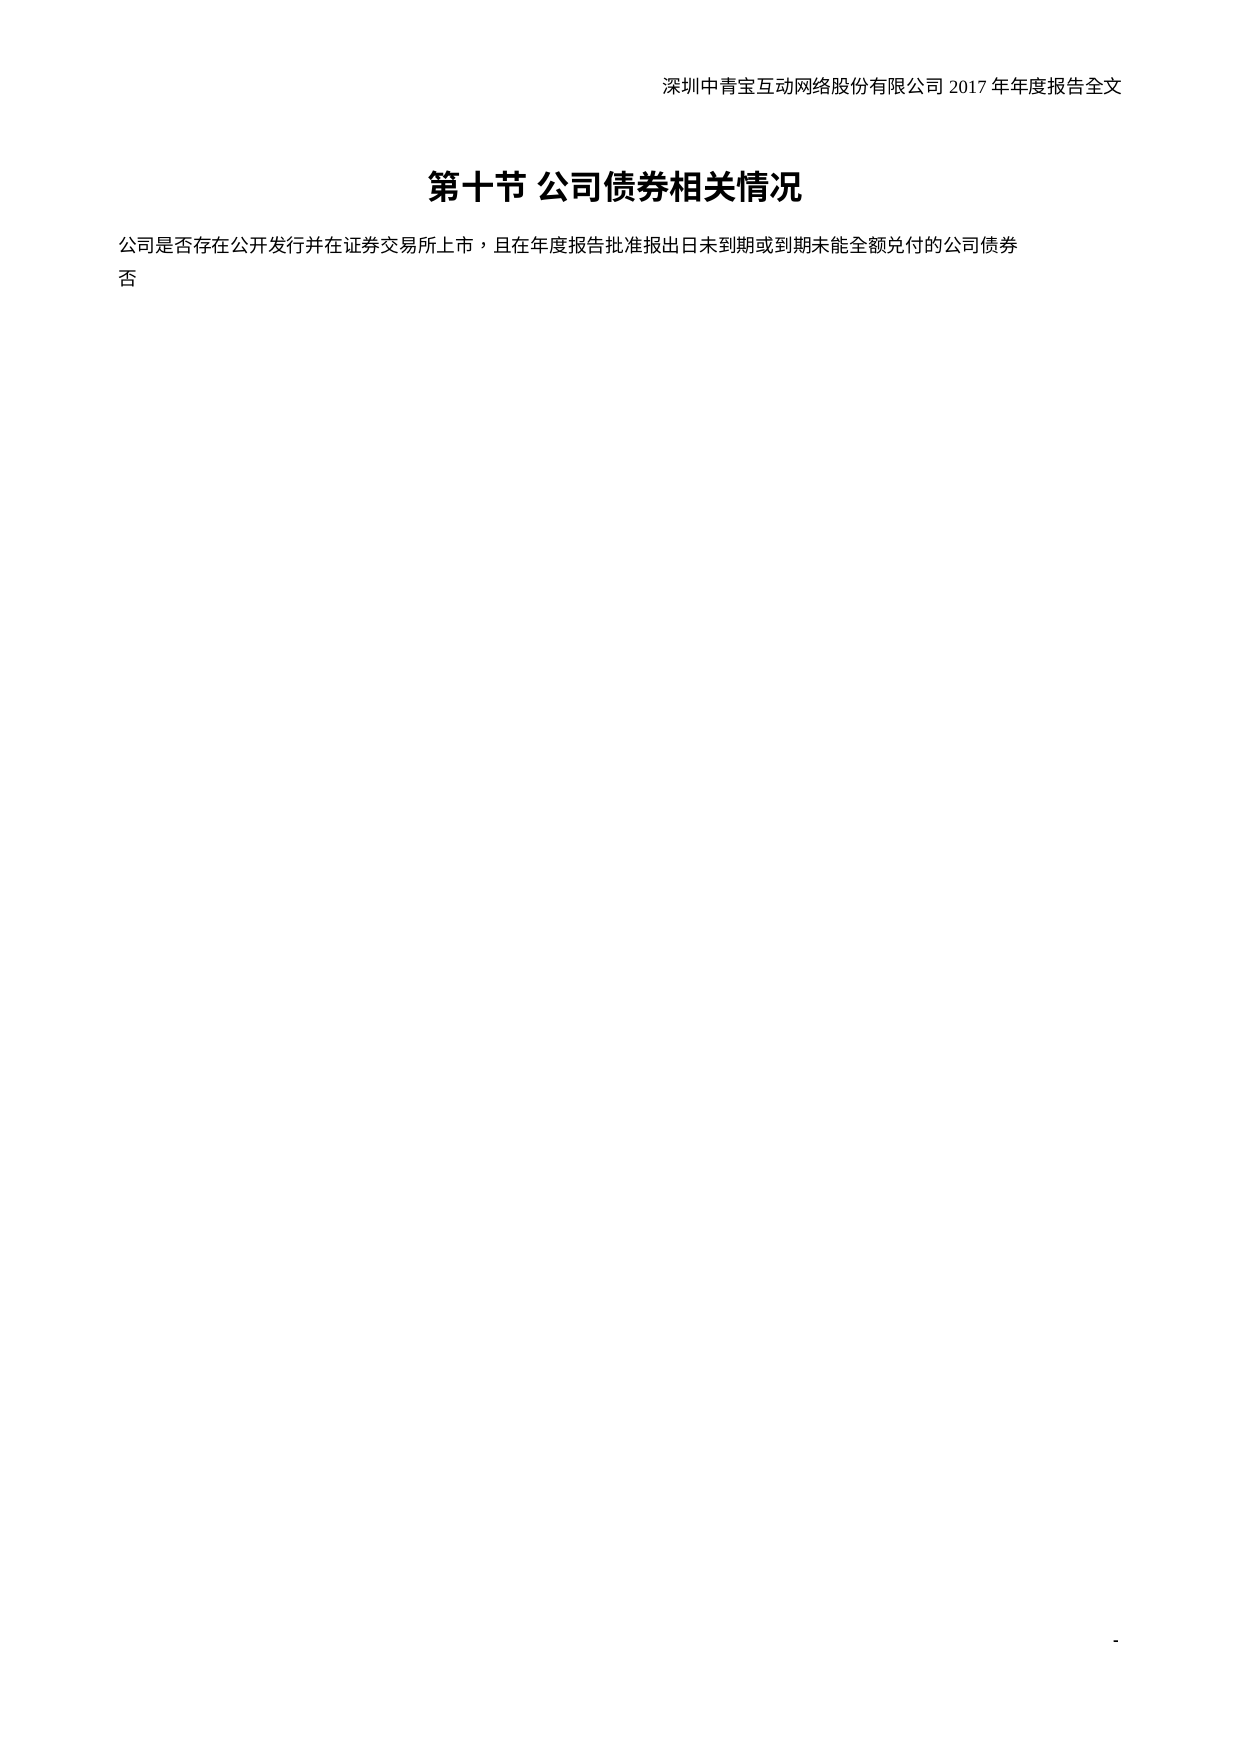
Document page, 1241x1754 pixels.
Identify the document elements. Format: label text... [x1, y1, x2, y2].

text 公司是否存在公开发行并在证券交易所上市，且在年度报告批准报出日未到期或到期未能全额兑付的公司债券 否 [118, 232, 1020, 291]
subtitle 第十节 公司债券相关情况 [428, 163, 1138, 209]
